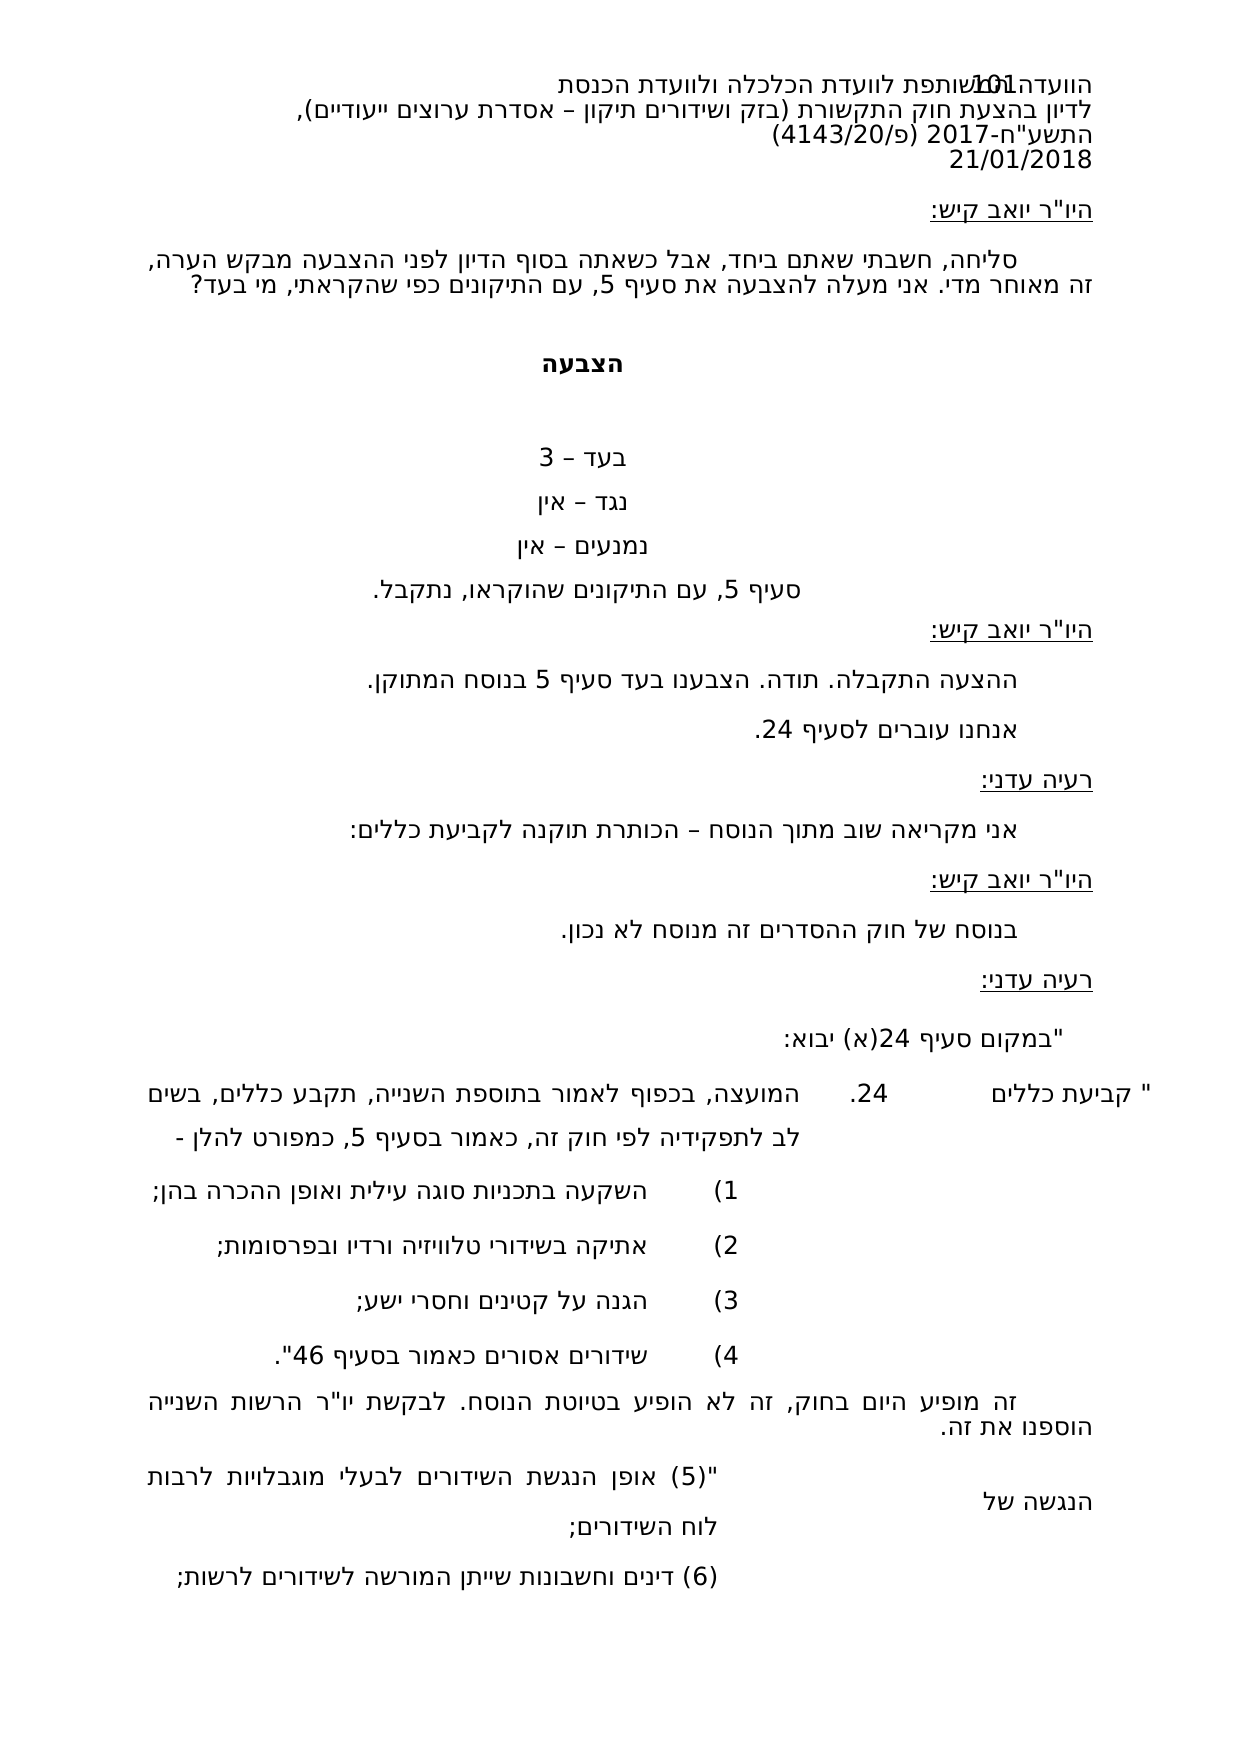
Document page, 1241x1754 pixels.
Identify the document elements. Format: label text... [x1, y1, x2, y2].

text סעיף 5, עם התיקונים שהוקראו, נתקבל. [147, 575, 1093, 604]
text "(5) אופן הנגשת השידורים לבעלי מוגבלויות לרבות הנגשה של [147, 1465, 1093, 1515]
text בעד – 3 [147, 444, 1093, 473]
text נמנעים – אין [147, 531, 1093, 560]
text אני מקריאה שוב מתוך הנוסח – הכותרת תוקנה לקביעת כללים: [147, 819, 1093, 844]
text רעיה עדני: [147, 769, 1093, 794]
text היו"ר יואב קיש: [147, 619, 1093, 644]
text לוח השידורים; [147, 1515, 1093, 1565]
text (6) דינים וחשבונות שייתן המורשה לשידורים לרשות; [147, 1565, 1093, 1590]
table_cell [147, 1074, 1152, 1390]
text בנוסח של חוק ההסדרים זה מנוסח לא נכון. [147, 919, 1093, 944]
text אנחנו עוברים לסעיף 24. [147, 719, 1093, 744]
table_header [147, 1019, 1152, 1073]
text רעיה עדני: [147, 969, 1093, 994]
text היו"ר יואב קיש: [147, 199, 1093, 224]
text נגד – אין [147, 487, 1093, 517]
text היו"ר יואב קיש: [147, 869, 1093, 894]
text זה מופיע היום בחוק, זה לא הופיע בטיוטת הנוסח. לבקשת יו"ר הרשות השנייה הוספנו את זה. [147, 1390, 1093, 1440]
text סליחה, חשבתי שאתם ביחד, אבל כשאתה בסוף הדיון לפני ההצבעה מבקש הערה, זה מאוחר מדי. אני מעלה להצבעה את סעיף 5, עם התיקונים כפי שהקראתי, מי בעד? [147, 249, 1093, 299]
text ההצעה התקבלה. תודה. הצבענו בעד סעיף 5 בנוסח המתוקן. [147, 669, 1093, 694]
text הצבעה [147, 349, 1093, 378]
